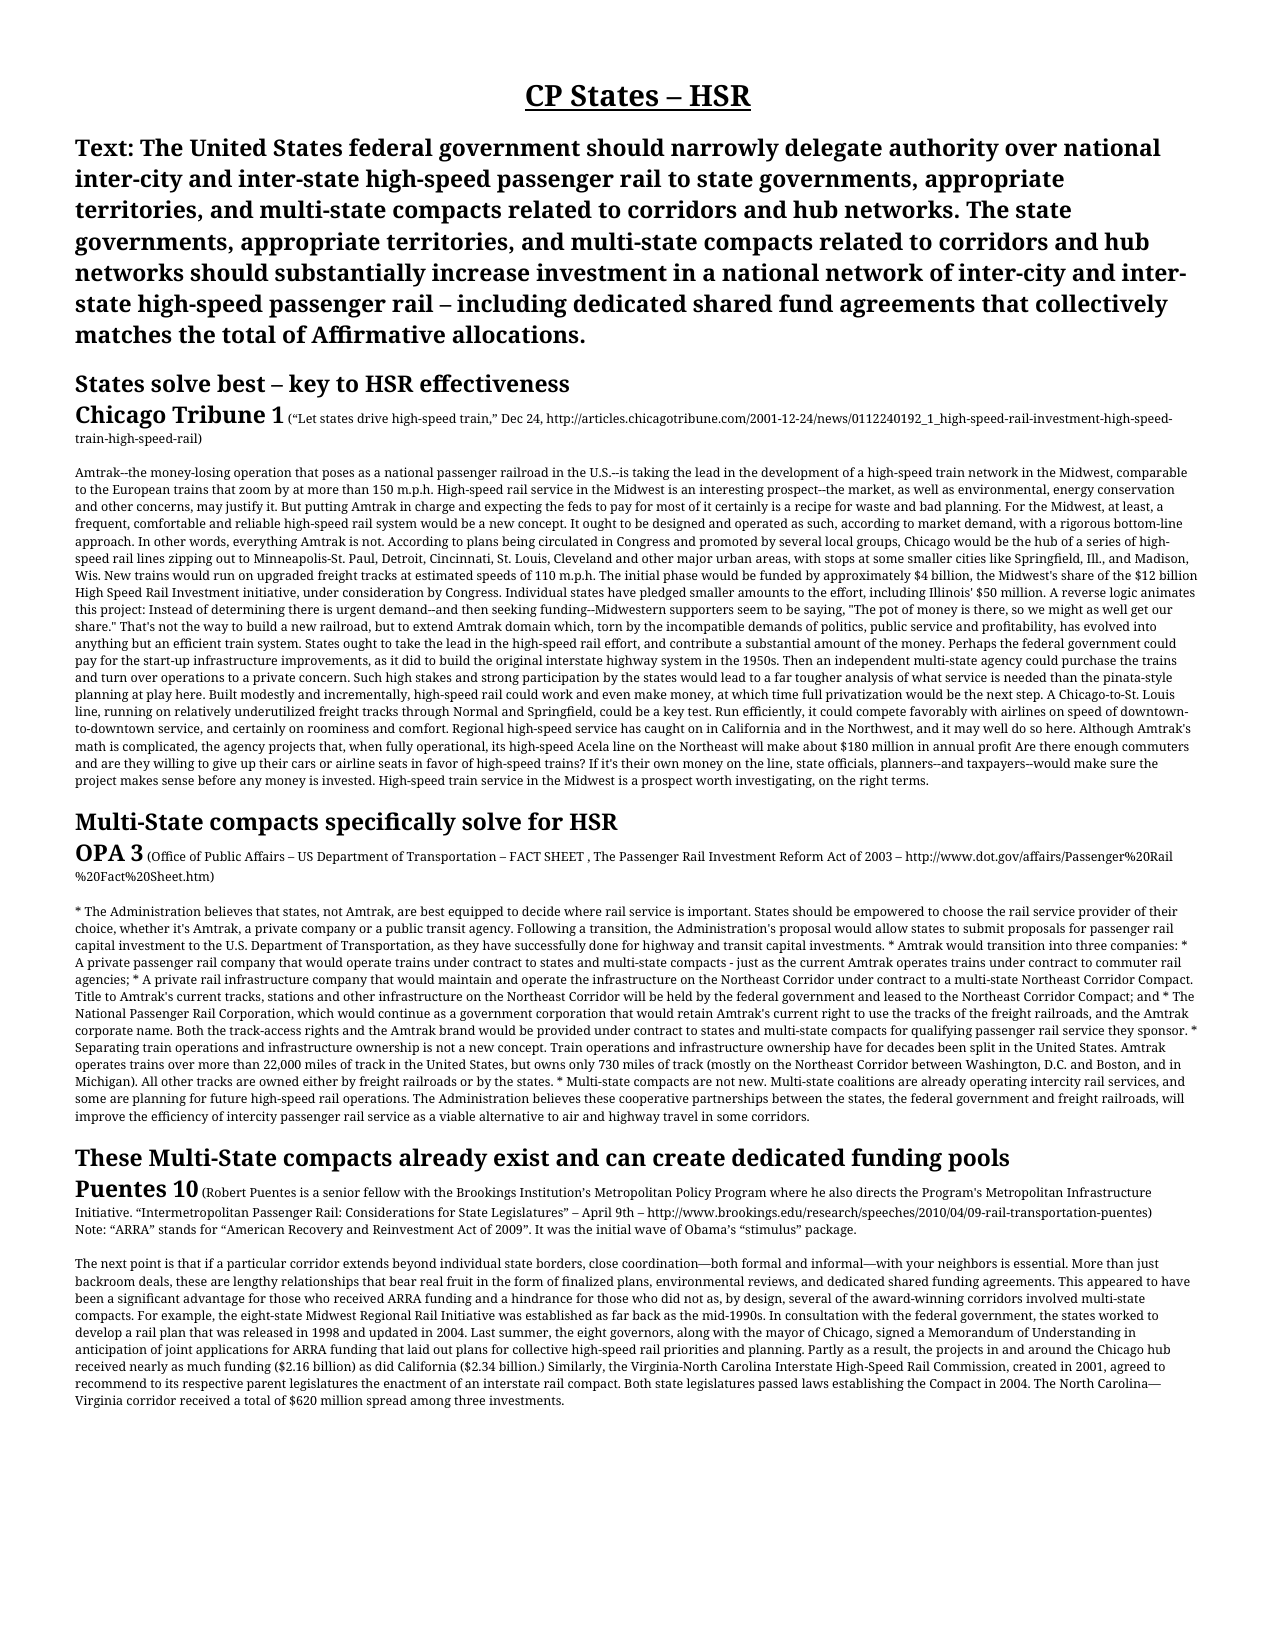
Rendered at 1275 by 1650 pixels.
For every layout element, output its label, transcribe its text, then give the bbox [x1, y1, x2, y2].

text OPA 3 (Office of Public Affairs – US Department of Transportation – FACT SHEET , The Passenger Rail Investment Reform Act of 2003 – http://www.dot.gov/affairs/Passenger%20Rail%20Fact%20Sheet.htm) [75, 837, 1200, 886]
text Puentes 10 (Robert Puentes is a senior fellow with the Brookings Institution’s Metropolitan Policy Program where he also directs the Program's Metropolitan Infrastructure Initiative. “Intermetropolitan Passenger Rail: Considerations for State Legislatures” – April 9th – http://www.brookings.edu/research/speeches/2010/04/09-rail-transportation-puentes) [75, 1173, 1200, 1221]
text Chicago Tribune 1 (“Let states drive high-speed train,” Dec 24, http://articles.chicagotribune.com/2001-12-24/news/0112240192_1_high-speed-rail-investment-high-speed-train-high-speed-rail) [75, 399, 1200, 447]
text Note: “ARRA” stands for “American Recovery and Reinvestment Act of 2009”. It was the initial wave of Obama’s “stimulus” package. [75, 1221, 1200, 1238]
text The next point is that if a particular corridor extends beyond individual state borders, close coordination—both formal and informal—with your neighbors is essential. More than just backroom deals, these are lengthy relationships that bear real fruit in the form of finalized plans, environmental reviews, and dedicated shared funding agreements. This appeared to have been a significant advantage for those who received ARRA funding and a hindrance for those who did not as, by design, several of the award-winning corridors involved multi-state compacts. For example, the eight-state Midwest Regional Rail Initiative was established as far back as the mid-1990s. In consultation with the federal government, the states worked to develop a rail plan that was released in 1998 and updated in 2004. Last summer, the eight governors, along with the mayor of Chicago, signed a Memorandum of Understanding in anticipation of joint applications for ARRA funding that laid out plans for collective high-speed rail priorities and planning. Partly as a result, the projects in and around the Chicago hub received nearly as much funding ($2.16 billion) as did California ($2.34 billion.) Similarly, the Virginia-North Carolina Interstate High-Speed Rail Commission, created in 2001, agreed to recommend to its respective parent legislatures the enactment of an interstate rail compact. Both state legislatures passed laws establishing the Compact in 2004. The North Carolina—Virginia corridor received a total of $620 million spread among three investments. [75, 1256, 1200, 1409]
subtitle CP States – HSR [75, 75, 1200, 115]
text States solve best – key to HSR effectiveness [75, 368, 1200, 399]
text Text: The United States federal government should narrowly delegate authority over national inter-city and inter-state high-speed passenger rail to state governments, appropriate territories, and multi-state compacts related to corridors and hub networks. The state governments, appropriate territories, and multi-state compacts related to corridors and hub networks should substantially increase investment in a national network of inter-city and inter-state high-speed passenger rail – including dedicated shared fund agreements that collectively matches the total of Affirmative allocations. [75, 132, 1200, 351]
text * The Administration believes that states, not Amtrak, are best equipped to decide where rail service is important. States should be empowered to choose the rail service provider of their choice, whether it's Amtrak, a private company or a public transit agency. Following a transition, the Administration's proposal would allow states to submit proposals for passenger rail capital investment to the U.S. Department of Transportation, as they have successfully done for highway and transit capital investments. * Amtrak would transition into three companies: * A private passenger rail company that would operate trains under contract to states and multi-state compacts - just as the current Amtrak operates trains under contract to commuter rail agencies; * A private rail infrastructure company that would maintain and operate the infrastructure on the Northeast Corridor under contract to a multi-state Northeast Corridor Compact. Title to Amtrak's current tracks, stations and other infrastructure on the Northeast Corridor will be held by the federal government and leased to the Northeast Corridor Compact; and * The National Passenger Rail Corporation, which would continue as a government corporation that would retain Amtrak's current right to use the tracks of the freight railroads, and the Amtrak corporate name. Both the track-access rights and the Amtrak brand would be provided under contract to states and multi-state compacts for qualifying passenger rail service they sponsor. * Separating train operations and infrastructure ownership is not a new concept. Train operations and infrastructure ownership have for decades been split in the United States. Amtrak operates trains over more than 22,000 miles of track in the United States, but owns only 730 miles of track (mostly on the Northeast Corridor between Washington, D.C. and Boston, and in Michigan). All other tracks are owned either by freight railroads or by the states. * Multi-state compacts are not new. Multi-state coalitions are already operating intercity rail services, and some are planning for future high-speed rail operations. The Administration believes these cooperative partnerships between the states, the federal government and freight railroads, will improve the efficiency of intercity passenger rail service as a viable alternative to air and highway travel in some corridors. [75, 903, 1200, 1125]
text These Multi-State compacts already exist and can create dedicated funding pools [75, 1142, 1200, 1173]
text Multi-State compacts specifically solve for HSR [75, 806, 1200, 837]
text Amtrak--the money-losing operation that poses as a national passenger railroad in the U.S.--is taking the lead in the development of a high-speed train network in the Midwest, comparable to the European trains that zoom by at more than 150 m.p.h. High-speed rail service in the Midwest is an interesting prospect--the market, as well as environmental, energy conservation and other concerns, may justify it. But putting Amtrak in charge and expecting the feds to pay for most of it certainly is a recipe for waste and bad planning. For the Midwest, at least, a frequent, comfortable and reliable high-speed rail system would be a new concept. It ought to be designed and operated as such, according to market demand, with a rigorous bottom-line approach. In other words, everything Amtrak is not. According to plans being circulated in Congress and promoted by several local groups, Chicago would be the hub of a series of high-speed rail lines zipping out to Minneapolis-St. Paul, Detroit, Cincinnati, St. Louis, Cleveland and other major urban areas, with stops at some smaller cities like Springfield, Ill., and Madison, Wis. New trains would run on upgraded freight tracks at estimated speeds of 110 m.p.h. The initial phase would be funded by approximately $4 billion, the Midwest's share of the $12 billion High Speed Rail Investment initiative, under consideration by Congress. Individual states have pledged smaller amounts to the effort, including Illinois' $50 million. A reverse logic animates this project: Instead of determining there is urgent demand--and then seeking funding--Midwestern supporters seem to be saying, "The pot of money is there, so we might as well get our share." That's not the way to build a new railroad, but to extend Amtrak domain which, torn by the incompatible demands of politics, public service and profitability, has evolved into anything but an efficient train system. States ought to take the lead in the high-speed rail effort, and contribute a substantial amount of the money. Perhaps the federal government could pay for the start-up infrastructure improvements, as it did to build the original interstate highway system in the 1950s. Then an independent multi-state agency could purchase the trains and turn over operations to a private concern. Such high stakes and strong participation by the states would lead to a far tougher analysis of what service is needed than the pinata-style planning at play here. Built modestly and incrementally, high-speed rail could work and even make money, at which time full privatization would be the next step. A Chicago-to-St. Louis line, running on relatively underutilized freight tracks through Normal and Springfield, could be a key test. Run efficiently, it could compete favorably with airlines on speed of downtown-to-downtown service, and certainly on roominess and comfort. Regional high-speed service has caught on in California and in the Northwest, and it may well do so here. Although Amtrak's math is complicated, the agency projects that, when fully operational, its high-speed Acela line on the Northeast will make about $180 million in annual profit Are there enough commuters and are they willing to give up their cars or airline seats in favor of high-speed trains? If it's their own money on the line, state officials, planners--and taxpayers--would make sure the project makes sense before any money is invested. High-speed train service in the Midwest is a prospect worth investigating, on the right terms. [75, 464, 1200, 789]
